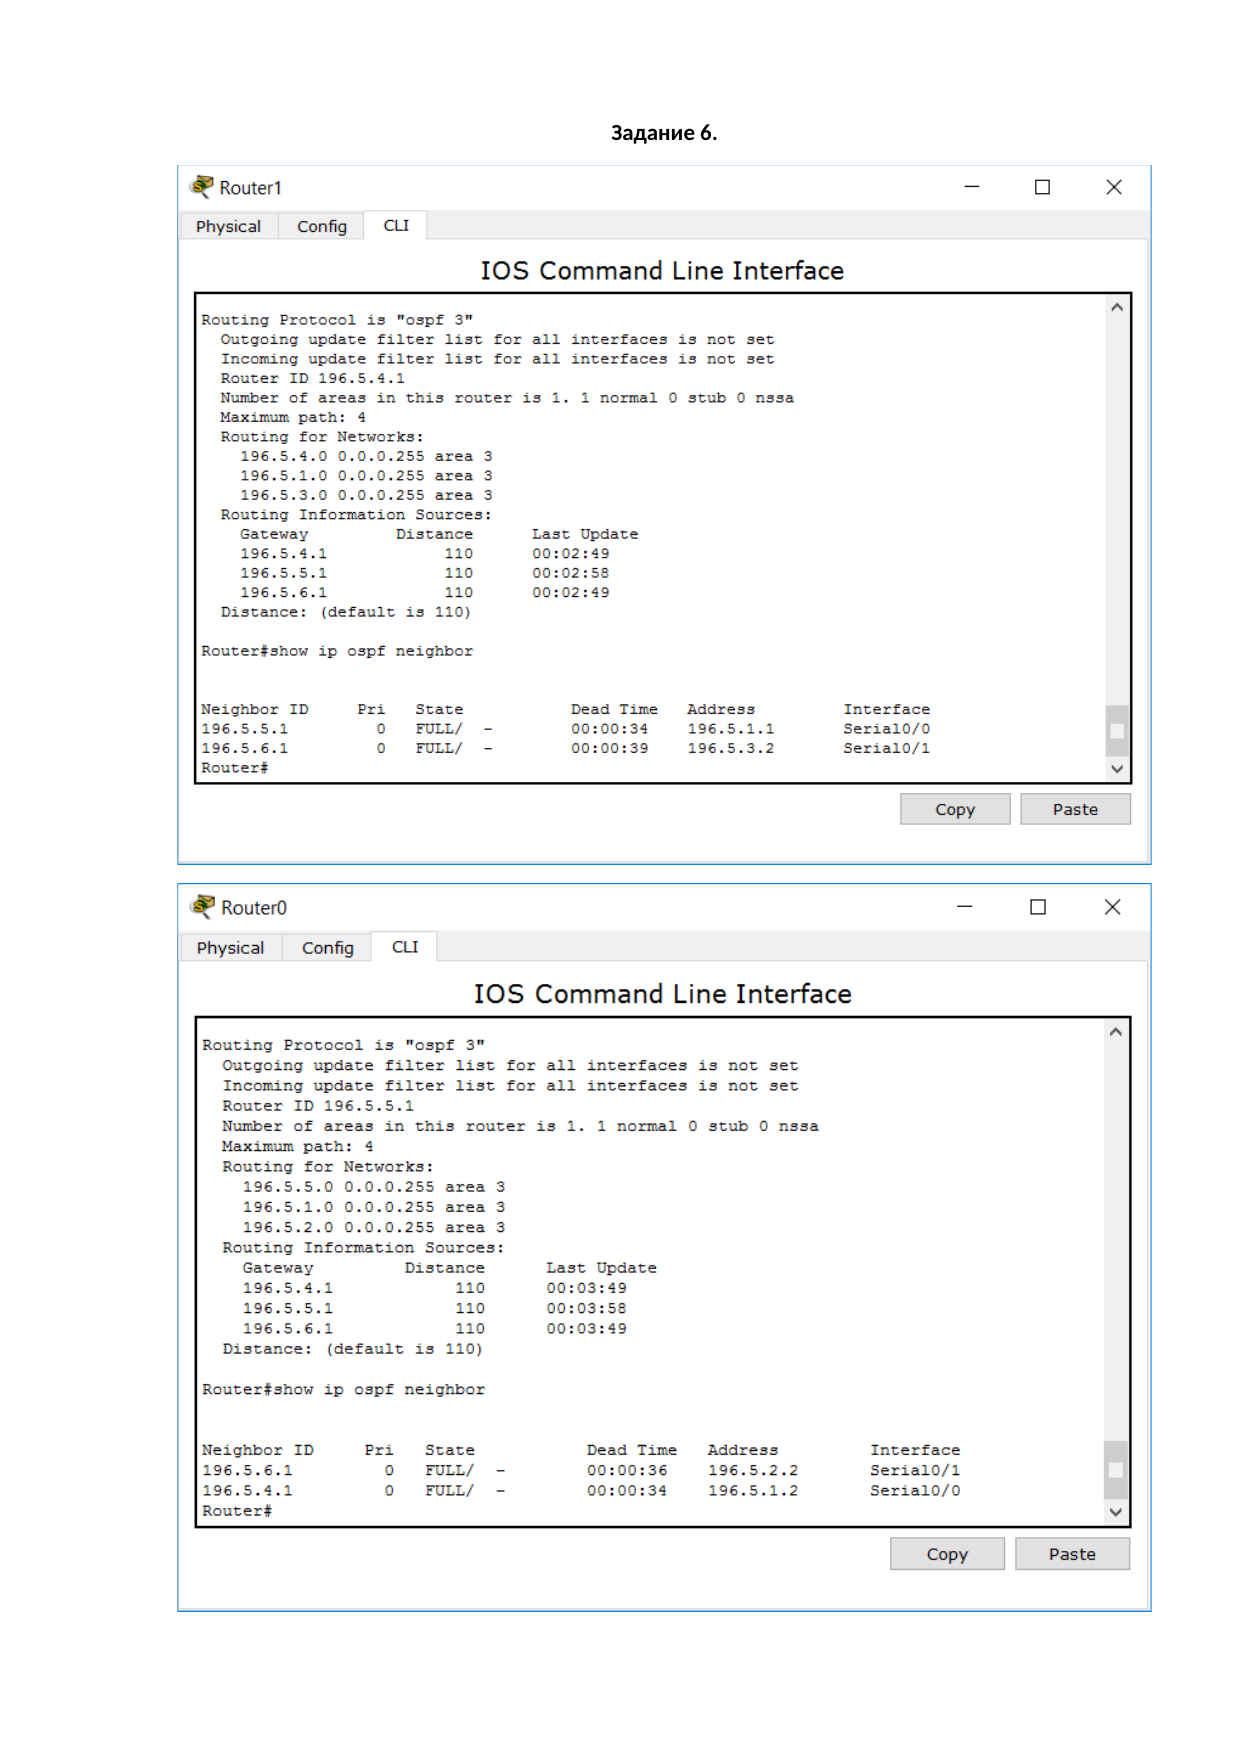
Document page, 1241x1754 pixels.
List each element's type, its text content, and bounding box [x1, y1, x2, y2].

text Задание 6. [177, 118, 1152, 146]
picture [177, 883, 1152, 1612]
picture [177, 165, 1152, 865]
